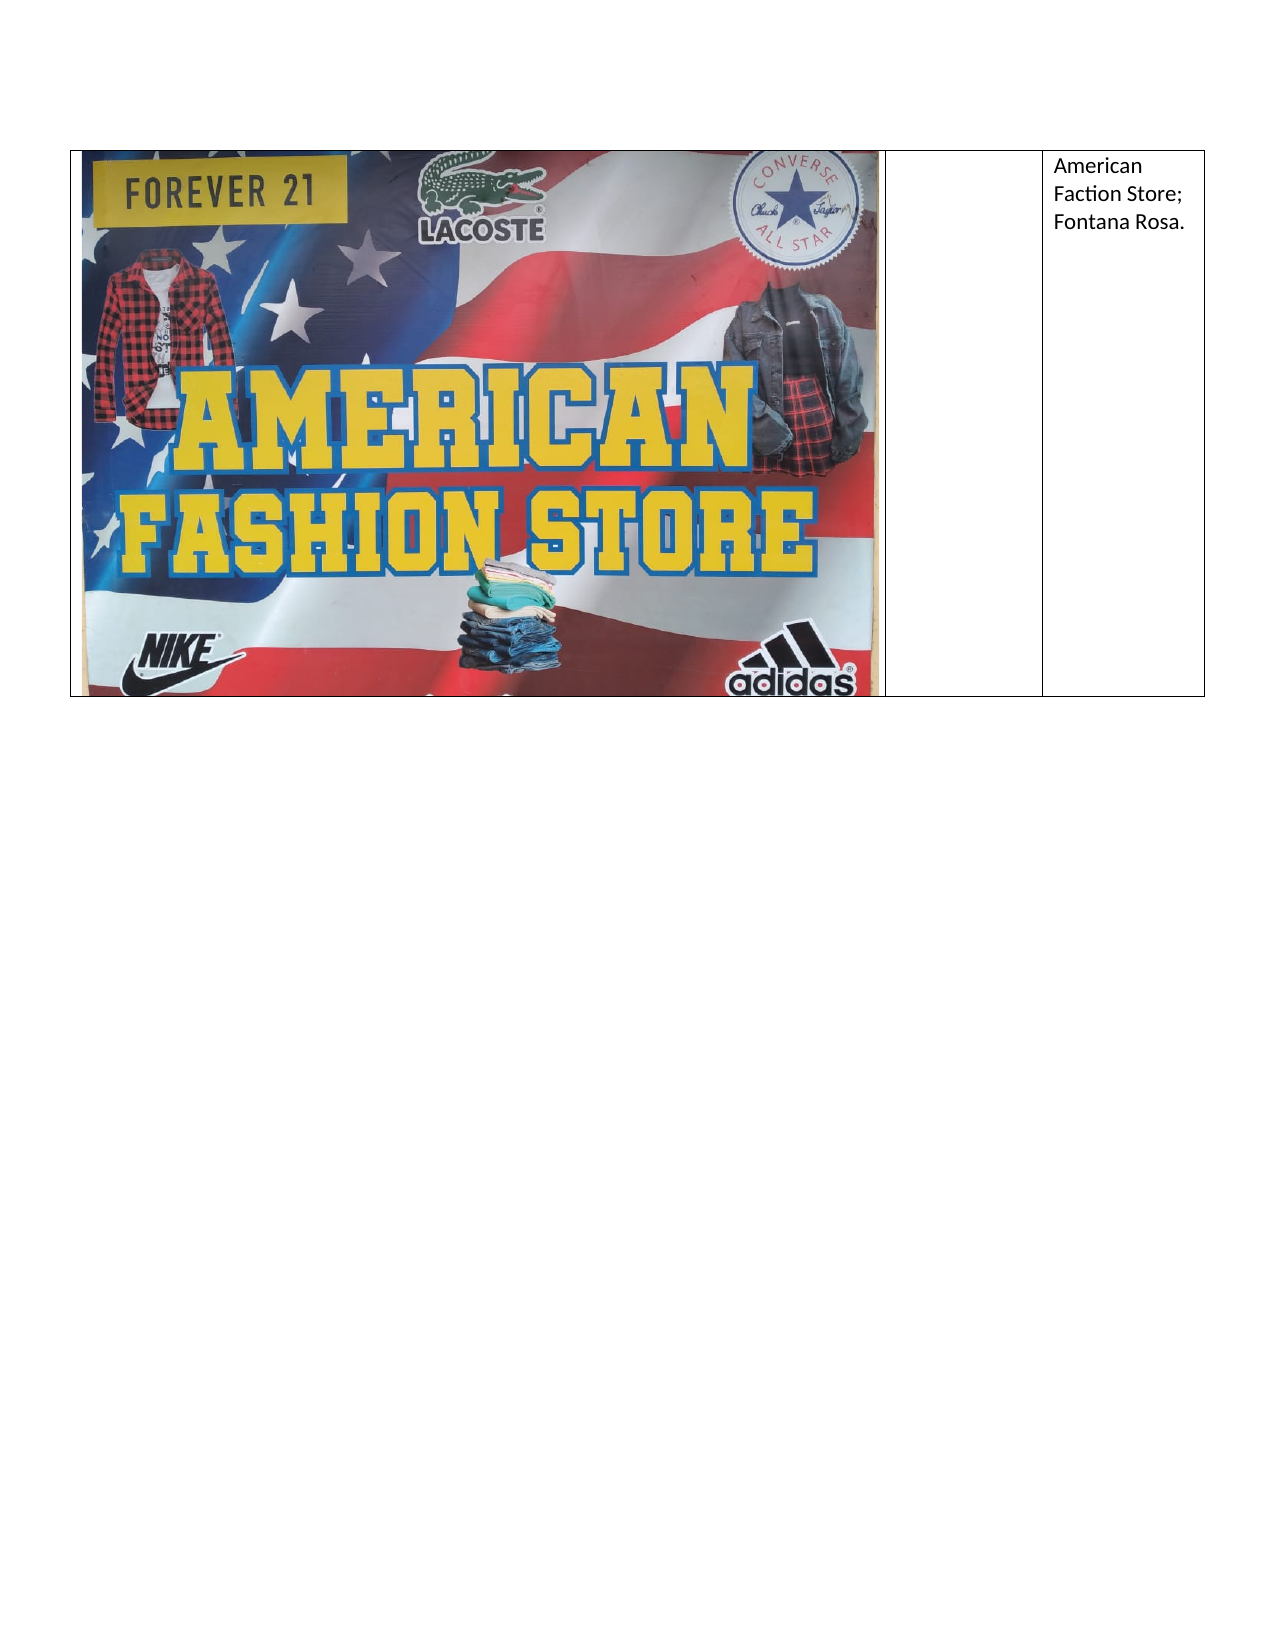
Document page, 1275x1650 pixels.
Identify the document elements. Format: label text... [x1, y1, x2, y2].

picture [81, 151, 880, 696]
table_cell American Faction Store; Fontana Rosa. [1043, 151, 1204, 696]
table_cell [880, 151, 885, 696]
table_cell [886, 151, 1042, 696]
table_cell [71, 151, 81, 696]
